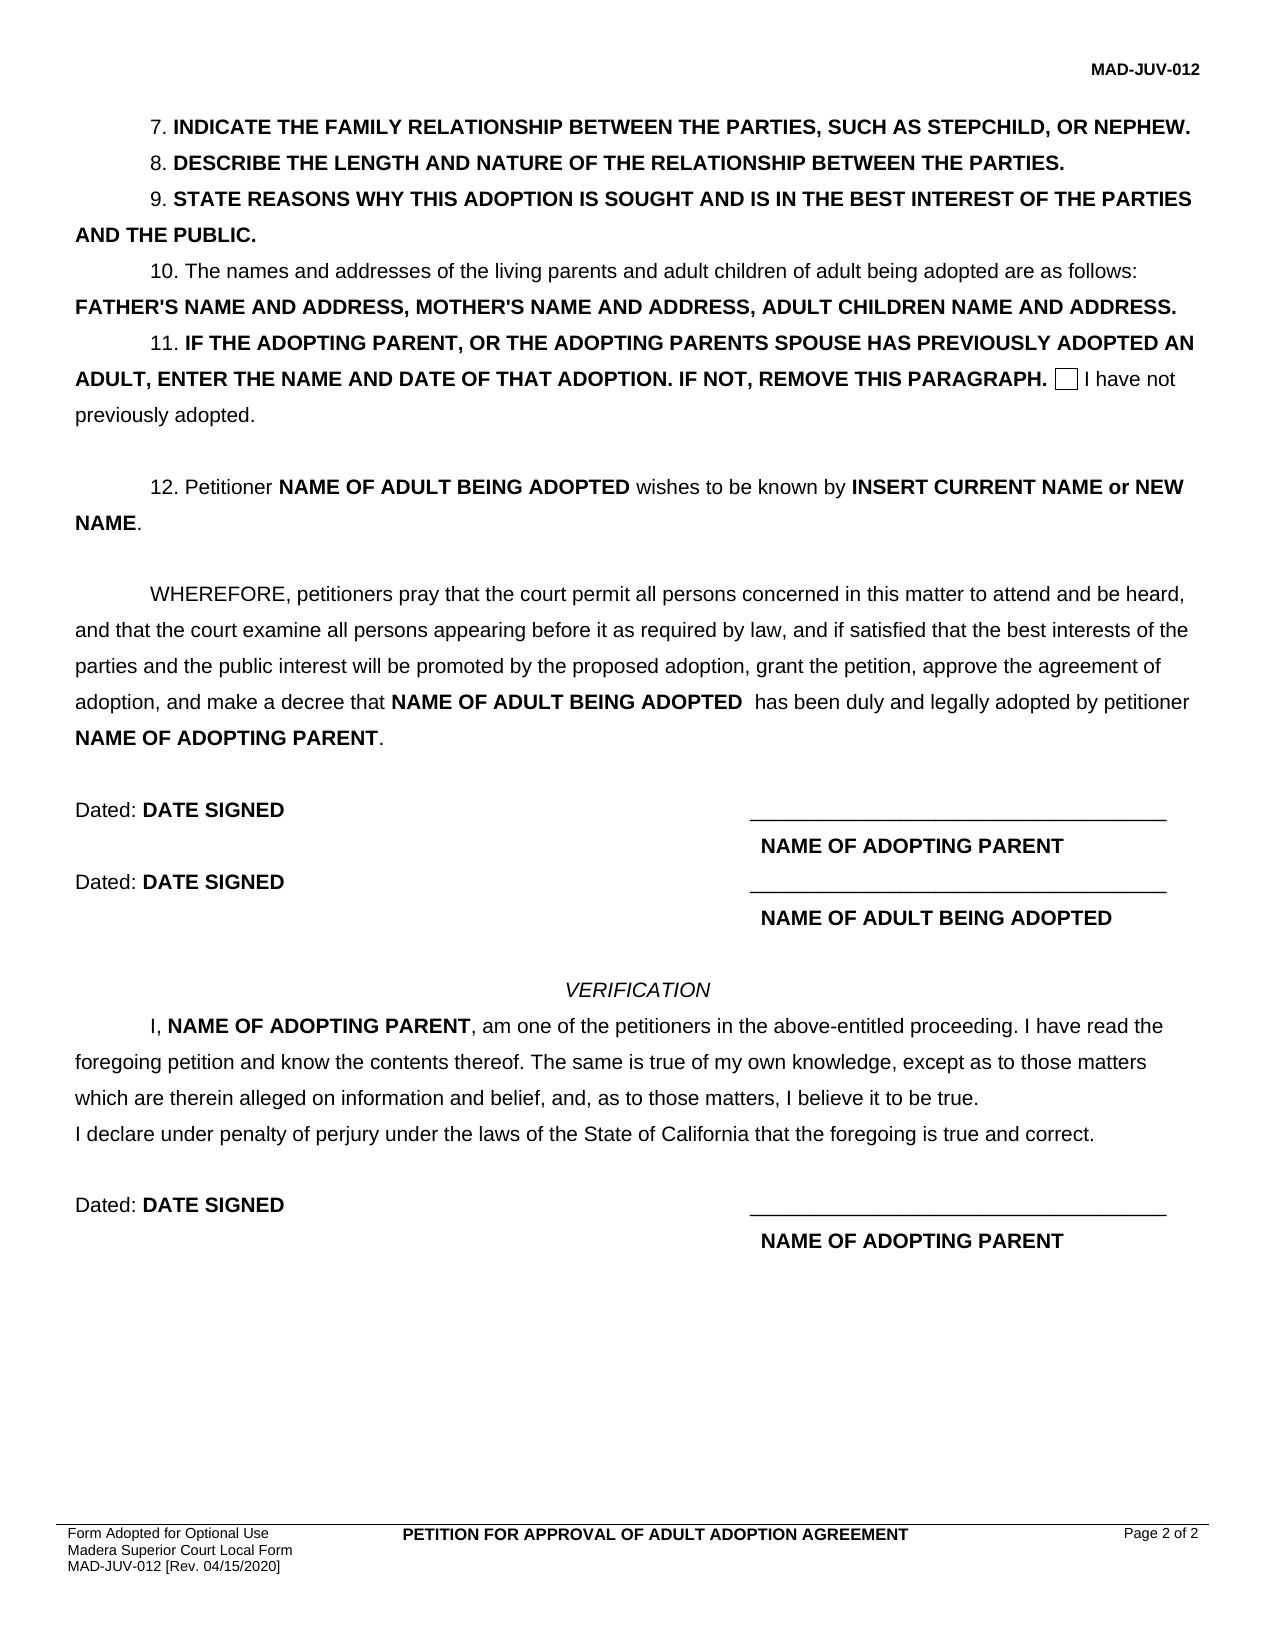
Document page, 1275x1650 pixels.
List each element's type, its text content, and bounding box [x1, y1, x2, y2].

text 7. INDICATE THE FAMILY RELATIONSHIP BETWEEN THE PARTIES, SUCH AS STEPCHILD, OR NEPHEW. [75, 115, 1200, 139]
text NAME OF ADOPTING PARENT [600, 834, 1200, 858]
text WHEREFORE, petitioners pray that the court permit all persons concerned in this matter to attend and be heard, and that the court examine all persons appearing before it as required by law, and if satisfied that the best interests of the parties and the public interest will be promoted by the proposed adoption, grant the petition, approve the agreement of adoption, and make a decree that NAME OF ADULT BEING ADOPTED has been duly and legally adopted by petitioner NAME OF ADOPTING PARENT. [75, 582, 1200, 750]
text 9. STATE REASONS WHY THIS ADOPTION IS SOUGHT AND IS IN THE BEST INTEREST OF THE PARTIES AND THE PUBLIC. [75, 187, 1200, 247]
text 12. Petitioner NAME OF ADULT BEING ADOPTED wishes to be known by INSERT CURRENT NAME or NEW NAME. [75, 474, 1200, 534]
text I declare under penalty of perjury under the laws of the State of California that the foregoing is true and correct. [75, 1121, 1200, 1181]
text Dated: DATE SIGNED ____________________________________ [75, 870, 1200, 894]
text VERIFICATION [75, 978, 1200, 1002]
text NAME OF ADOPTING PARENT [450, 1229, 1200, 1253]
text I, NAME OF ADOPTING PARENT, am one of the petitioners in the above-entitled proceeding. I have read the foregoing petition and know the contents thereof. The same is true of my own knowledge, except as to those matters which are therein alleged on information and belief, and, as to those matters, I believe it to be true. [75, 1013, 1200, 1109]
text Dated: DATE SIGNED ____________________________________ [75, 1193, 1200, 1217]
text 8. DESCRIBE THE LENGTH AND NATURE OF THE RELATIONSHIP BETWEEN THE PARTIES. [75, 151, 1200, 175]
text NAME OF ADULT BEING ADOPTED [600, 906, 1200, 930]
text Dated: DATE SIGNED ____________________________________ [75, 798, 1200, 822]
text 10. The names and addresses of the living parents and adult children of adult being adopted are as follows: FATHER'S NAME AND ADDRESS, MOTHER'S NAME AND ADDRESS, ADULT CHILDREN NAME AND ADDRESS. [75, 259, 1200, 319]
text 11. IF THE ADOPTING PARENT, OR THE ADOPTING PARENTS SPOUSE HAS PREVIOUSLY ADOPTED AN ADULT, ENTER THE NAME AND DATE OF THAT ADOPTION. IF NOT, REMOVE THIS PARAGRAPH. I have not previously adopted. [75, 331, 1200, 427]
